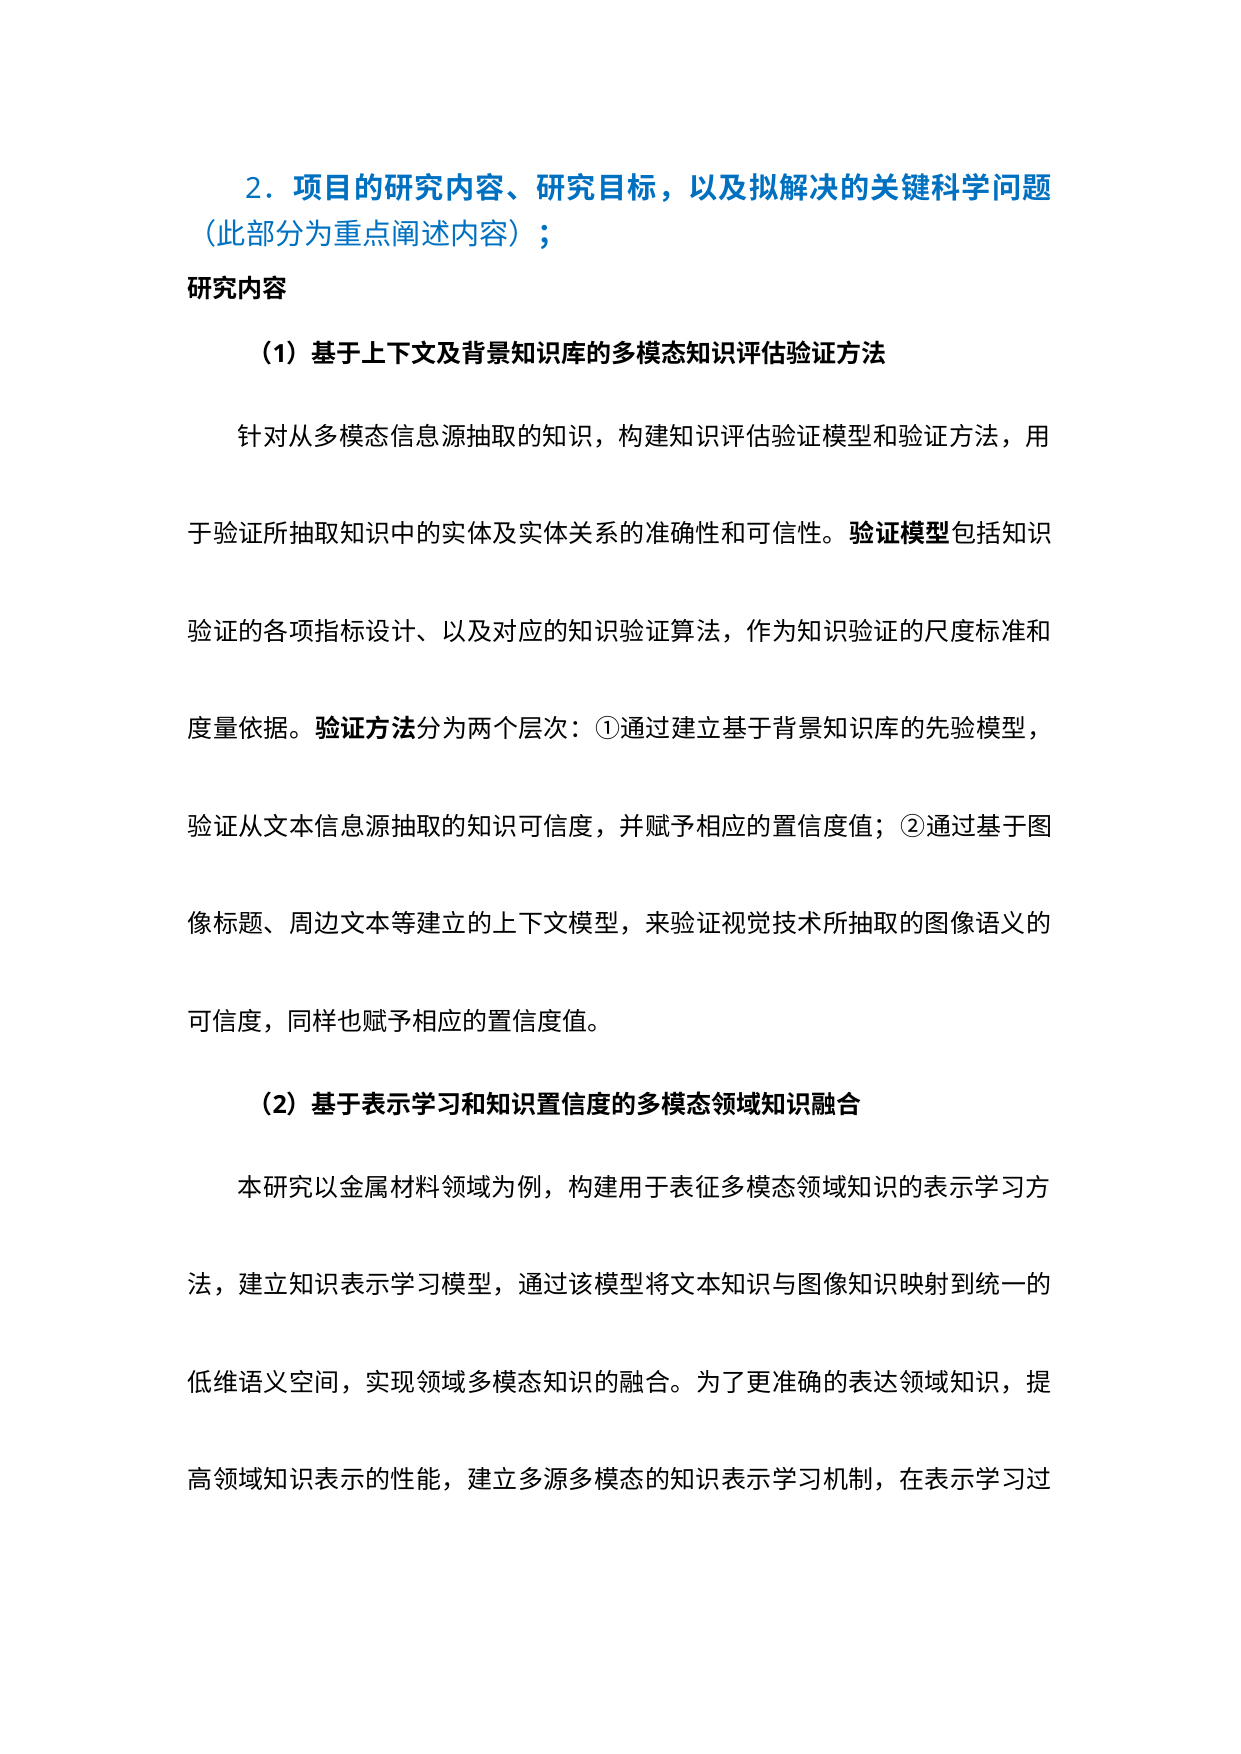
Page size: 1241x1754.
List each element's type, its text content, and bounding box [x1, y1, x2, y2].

text （1）基于上下文及背景知识库的多模态知识评估验证方法 [187, 319, 1053, 384]
text 针对从多模态信息源抽取的知识，构建知识评估验证模型和验证方法，用于验证所抽取知识中的实体及实体关系的准确性和可信性。验证模型包括知识验证的各项指标设计、以及对应的知识验证算法，作为知识验证的尺度标准和度量依据。验证方法分为两个层次：①通过建立基于背景知识库的先验模型，验证从文本信息源抽取的知识可信度，并赋予相应的置信度值；②通过基于图像标题、周边文本等建立的上下文模型，来验证视觉技术所抽取的图像语义的可信度，同样也赋予相应的置信度值。 [187, 402, 1053, 1052]
text （2）基于表示学习和知识置信度的多模态领域知识融合 [187, 1070, 1053, 1135]
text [187, 1153, 1053, 1511]
text 研究内容 [187, 254, 1053, 319]
text 2．项目的研究内容、研究目标，以及拟解决的关键科学问题（此部分为重点阐述内容）； [187, 162, 1053, 254]
